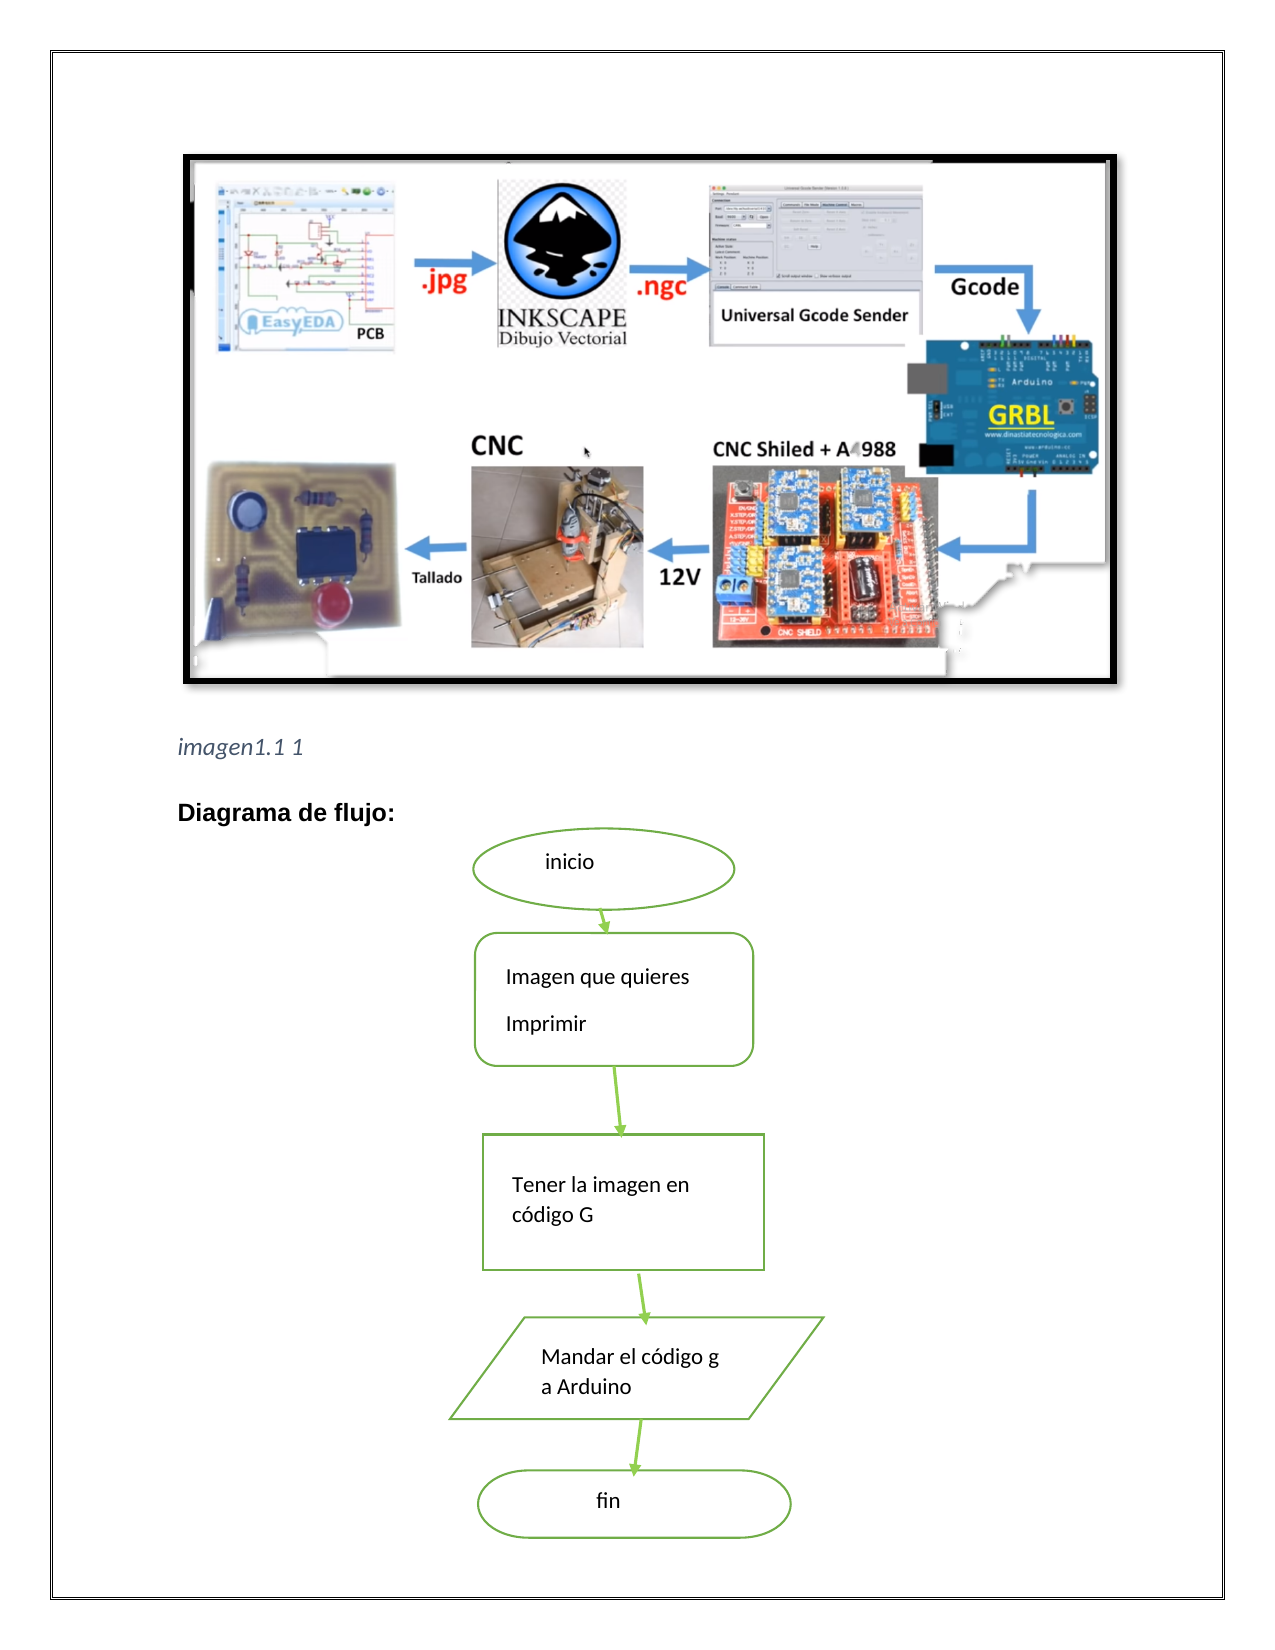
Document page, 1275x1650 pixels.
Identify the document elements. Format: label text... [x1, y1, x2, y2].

picture [190, 160, 1110, 678]
text Diagrama de flujo: [177, 798, 1098, 827]
text imagen1.1 1 [177, 731, 1098, 762]
